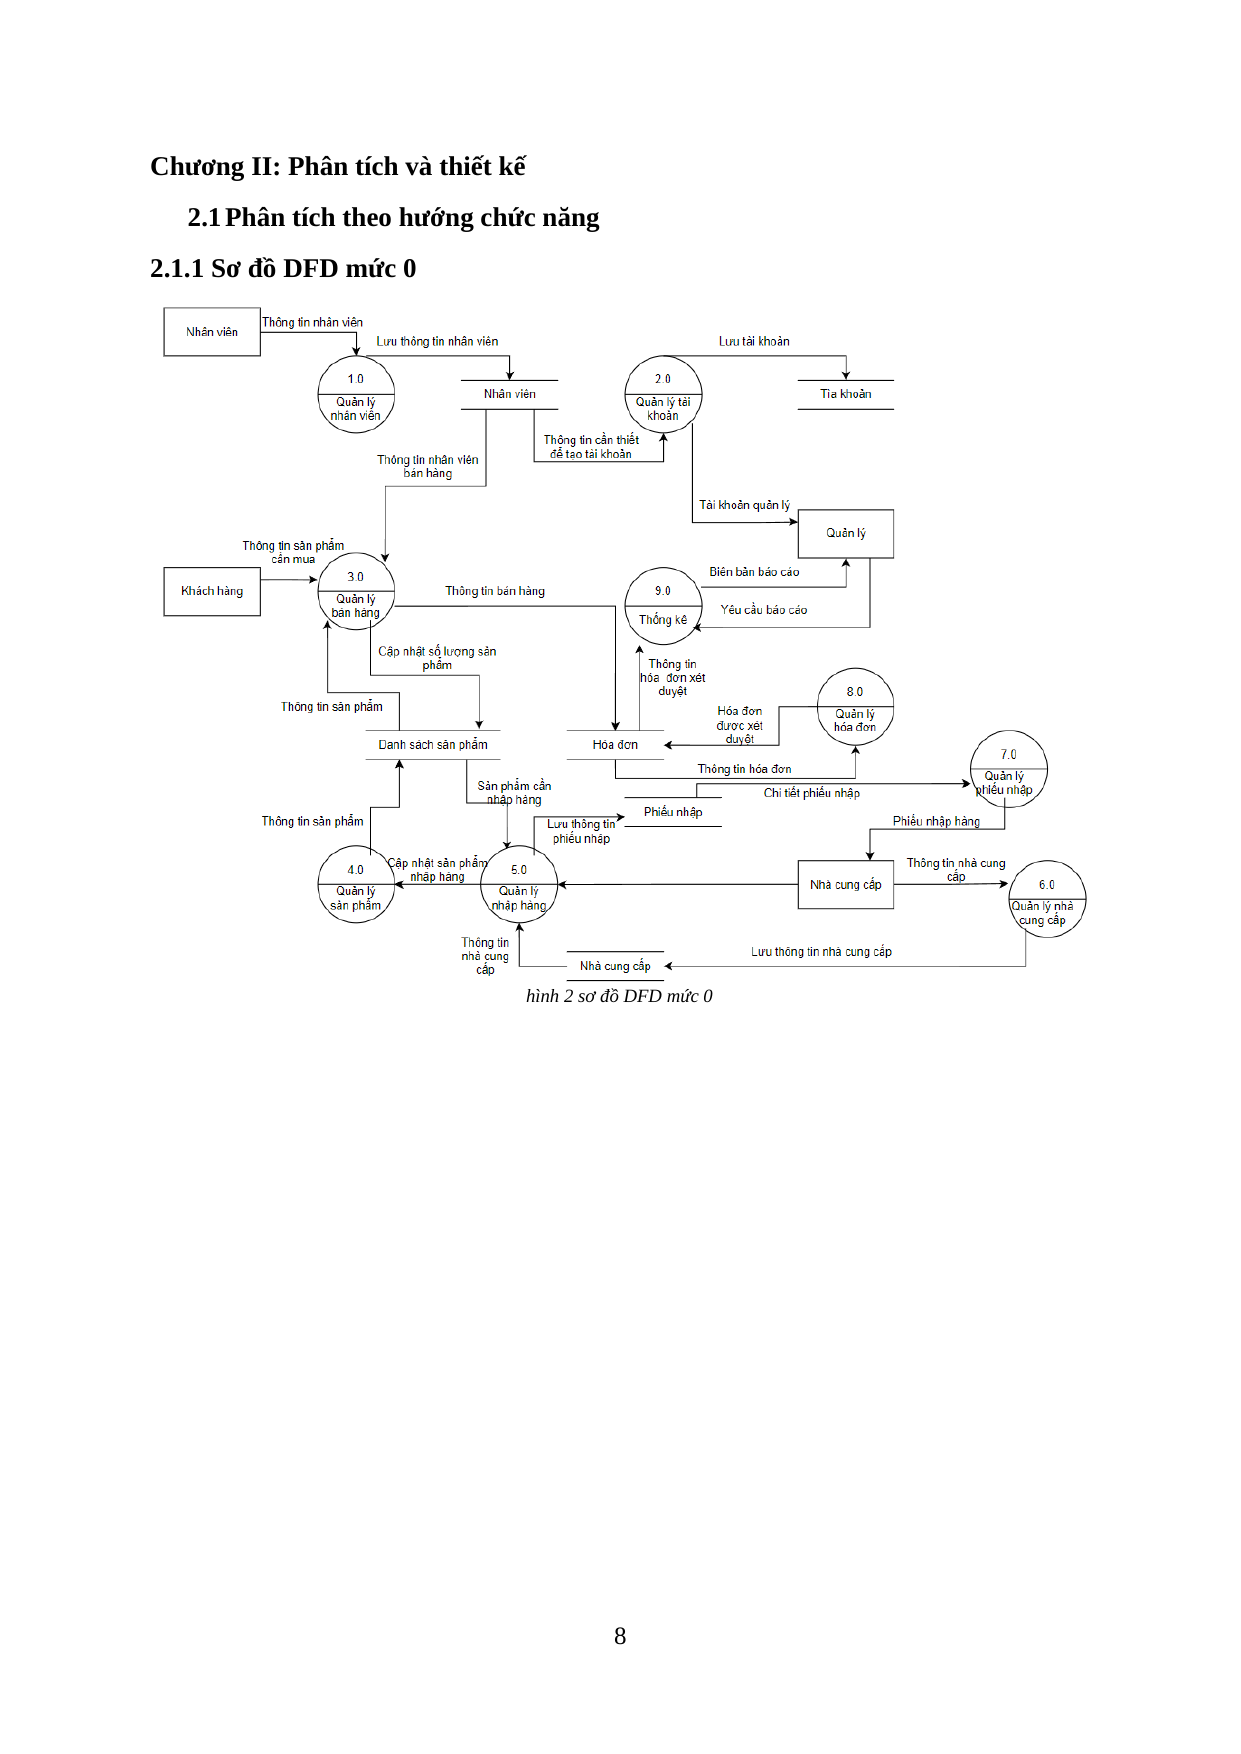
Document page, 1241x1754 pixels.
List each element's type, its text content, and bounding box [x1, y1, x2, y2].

subtitle 2.1.1 Sơ đồ DFD mức 0 [150, 252, 1090, 283]
subtitle Phân tích theo hướng chức năng [187, 201, 1090, 232]
subtitle Chương II: Phân tích và thiết kế [150, 150, 1090, 181]
text hình 2 sơ đồ DFD mức 0 [150, 985, 1090, 1006]
picture [150, 298, 1091, 985]
